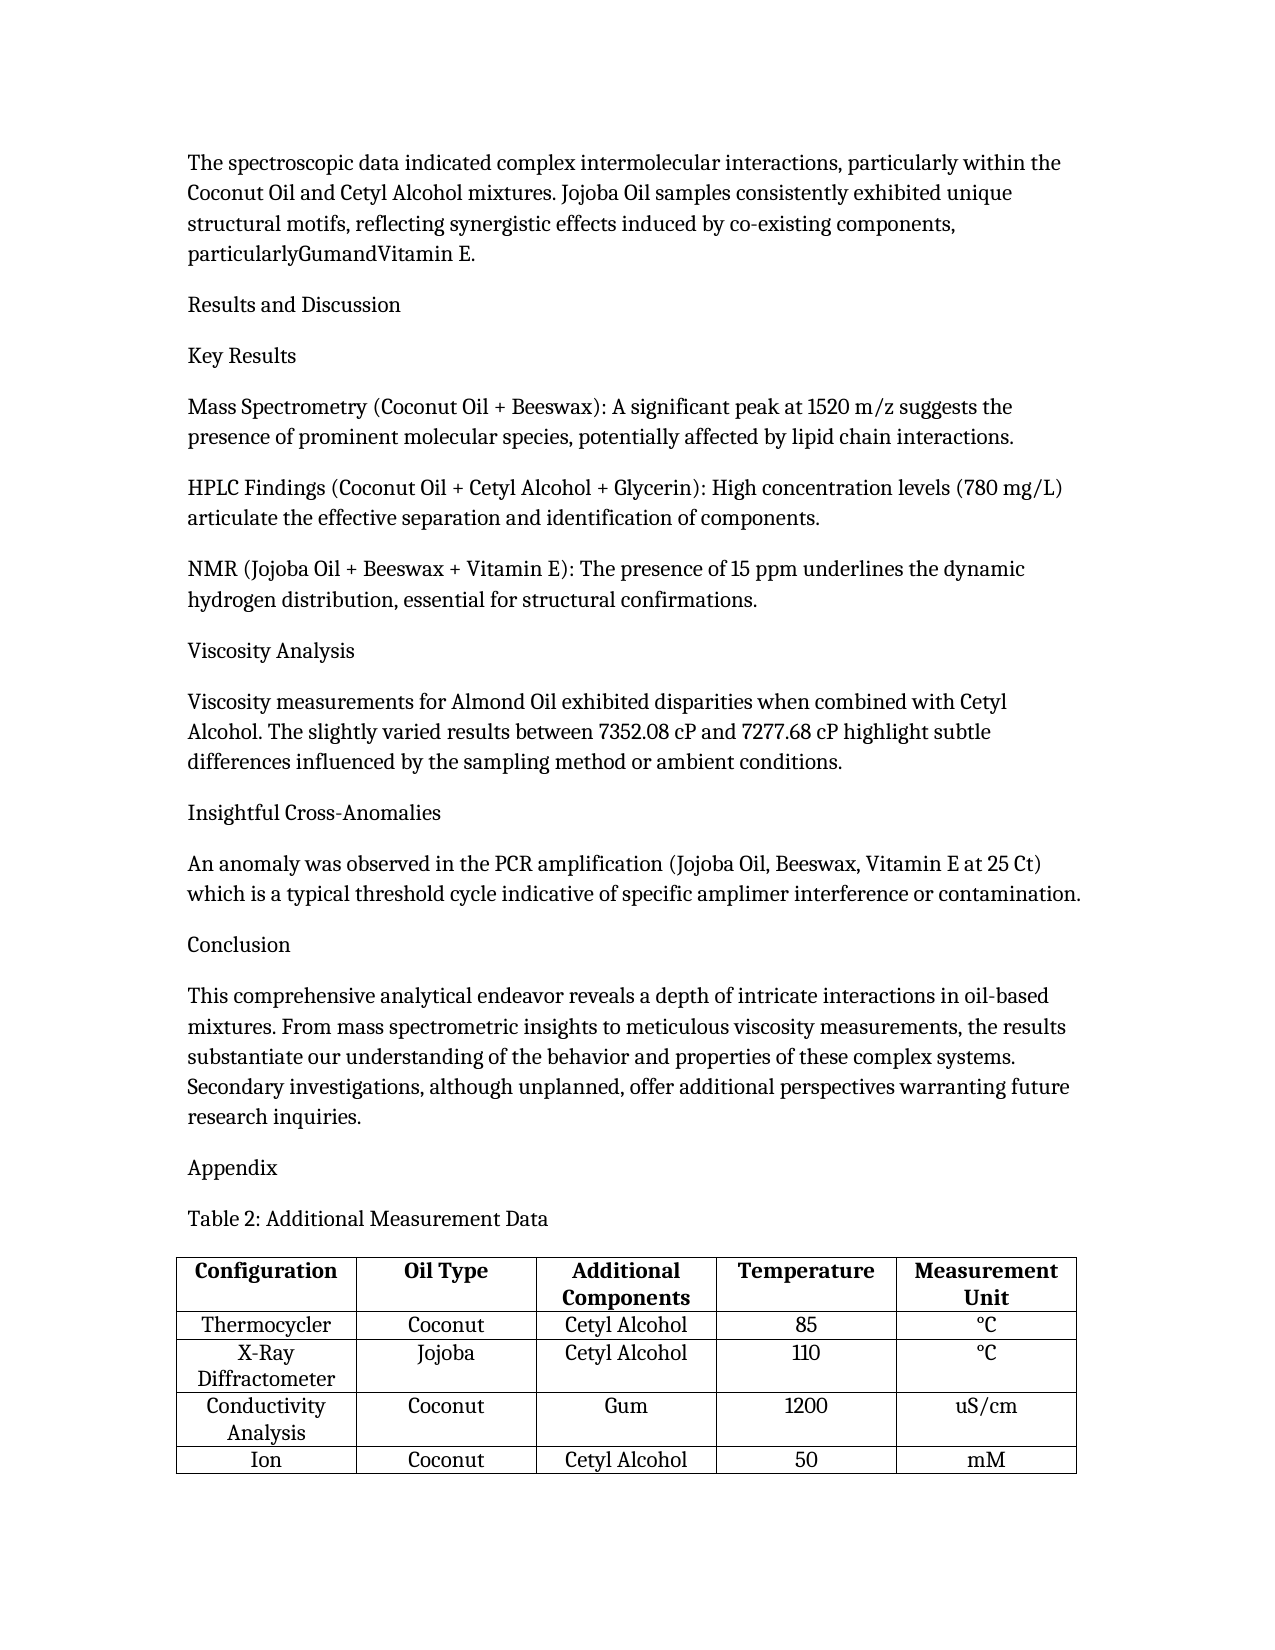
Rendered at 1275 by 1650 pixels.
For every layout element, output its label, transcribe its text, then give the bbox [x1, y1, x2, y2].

table_cell Conductivity Analysis [177, 1393, 356, 1446]
text HPLC Findings (Coconut Oil + Cetyl Alcohol + Glycerin): High concentration levels (780 mg/L) articulate the effective separation and identification of components. [187, 475, 1087, 532]
table_cell Thermocycler [177, 1312, 356, 1338]
table_cell Ion Chromatography [177, 1447, 356, 1473]
table_cell °C [897, 1340, 1076, 1392]
table_cell Gum [537, 1393, 716, 1446]
table_header Oil Type [357, 1258, 536, 1311]
table_header Measurement Unit [897, 1258, 1076, 1311]
text Viscosity measurements for Almond Oil exhibited disparities when combined with Cetyl Alcohol. The slightly varied results between 7352.08 cP and 7277.68 cP highlight subtle differences influenced by the sampling method or ambient conditions. [187, 688, 1087, 775]
text An anomaly was observed in the PCR amplification (Jojoba Oil, Beeswax, Vitamin E at 25 Ct) which is a typical threshold cycle indicative of specific amplimer interference or contamination. [187, 851, 1087, 908]
text Table 2: Additional Measurement Data [187, 1206, 1087, 1233]
table_cell Coconut [357, 1447, 536, 1473]
table_cell Cetyl Alcohol [537, 1312, 716, 1338]
table_cell X-Ray Diffractometer [177, 1340, 356, 1392]
table_cell °C [897, 1312, 1076, 1338]
text Viscosity Analysis [187, 637, 1087, 664]
table_cell 85 [717, 1312, 896, 1338]
text Insightful Cross-Anomalies [187, 800, 1087, 826]
text Appendix [187, 1155, 1087, 1182]
text The spectroscopic data indicated complex intermolecular interactions, particularly within the Coconut Oil and Cetyl Alcohol mixtures. Jojoba Oil samples consistently exhibited unique structural motifs, reflecting synergistic effects induced by co-existing components, particularlyGumandVitamin E. [187, 150, 1087, 267]
table_header Additional Components [537, 1258, 716, 1311]
table_header Temperature [717, 1258, 896, 1311]
table_cell Coconut [357, 1393, 536, 1446]
table_cell Jojoba [357, 1340, 536, 1392]
table_cell mM [897, 1447, 1076, 1473]
table_cell Cetyl Alcohol [537, 1447, 716, 1473]
text Results and Discussion [187, 292, 1087, 318]
text Mass Spectrometry (Coconut Oil + Beeswax): A significant peak at 1520 m/z suggests the presence of prominent molecular species, potentially affected by lipid chain interactions. [187, 394, 1087, 450]
text Key Results [187, 343, 1087, 369]
table_cell 1200 [717, 1393, 896, 1446]
text NMR (Jojoba Oil + Beeswax + Vitamin E): The presence of 15 ppm underlines the dynamic hydrogen distribution, essential for structural confirmations. [187, 556, 1087, 613]
text Conclusion [187, 932, 1087, 959]
text This comprehensive analytical endeavor reveals a depth of intricate interactions in oil-based mixtures. From mass spectrometric insights to meticulous viscosity measurements, the results substantiate our understanding of the behavior and properties of these complex systems. Secondary investigations, although unplanned, offer additional perspectives warranting future research inquiries. [187, 983, 1087, 1131]
table_cell uS/cm [897, 1393, 1076, 1446]
table_cell Coconut [357, 1312, 536, 1338]
table_cell 50 [717, 1447, 896, 1473]
table_cell Cetyl Alcohol [537, 1340, 716, 1392]
table_header Configuration [177, 1258, 356, 1311]
table_cell 110 [717, 1340, 896, 1392]
